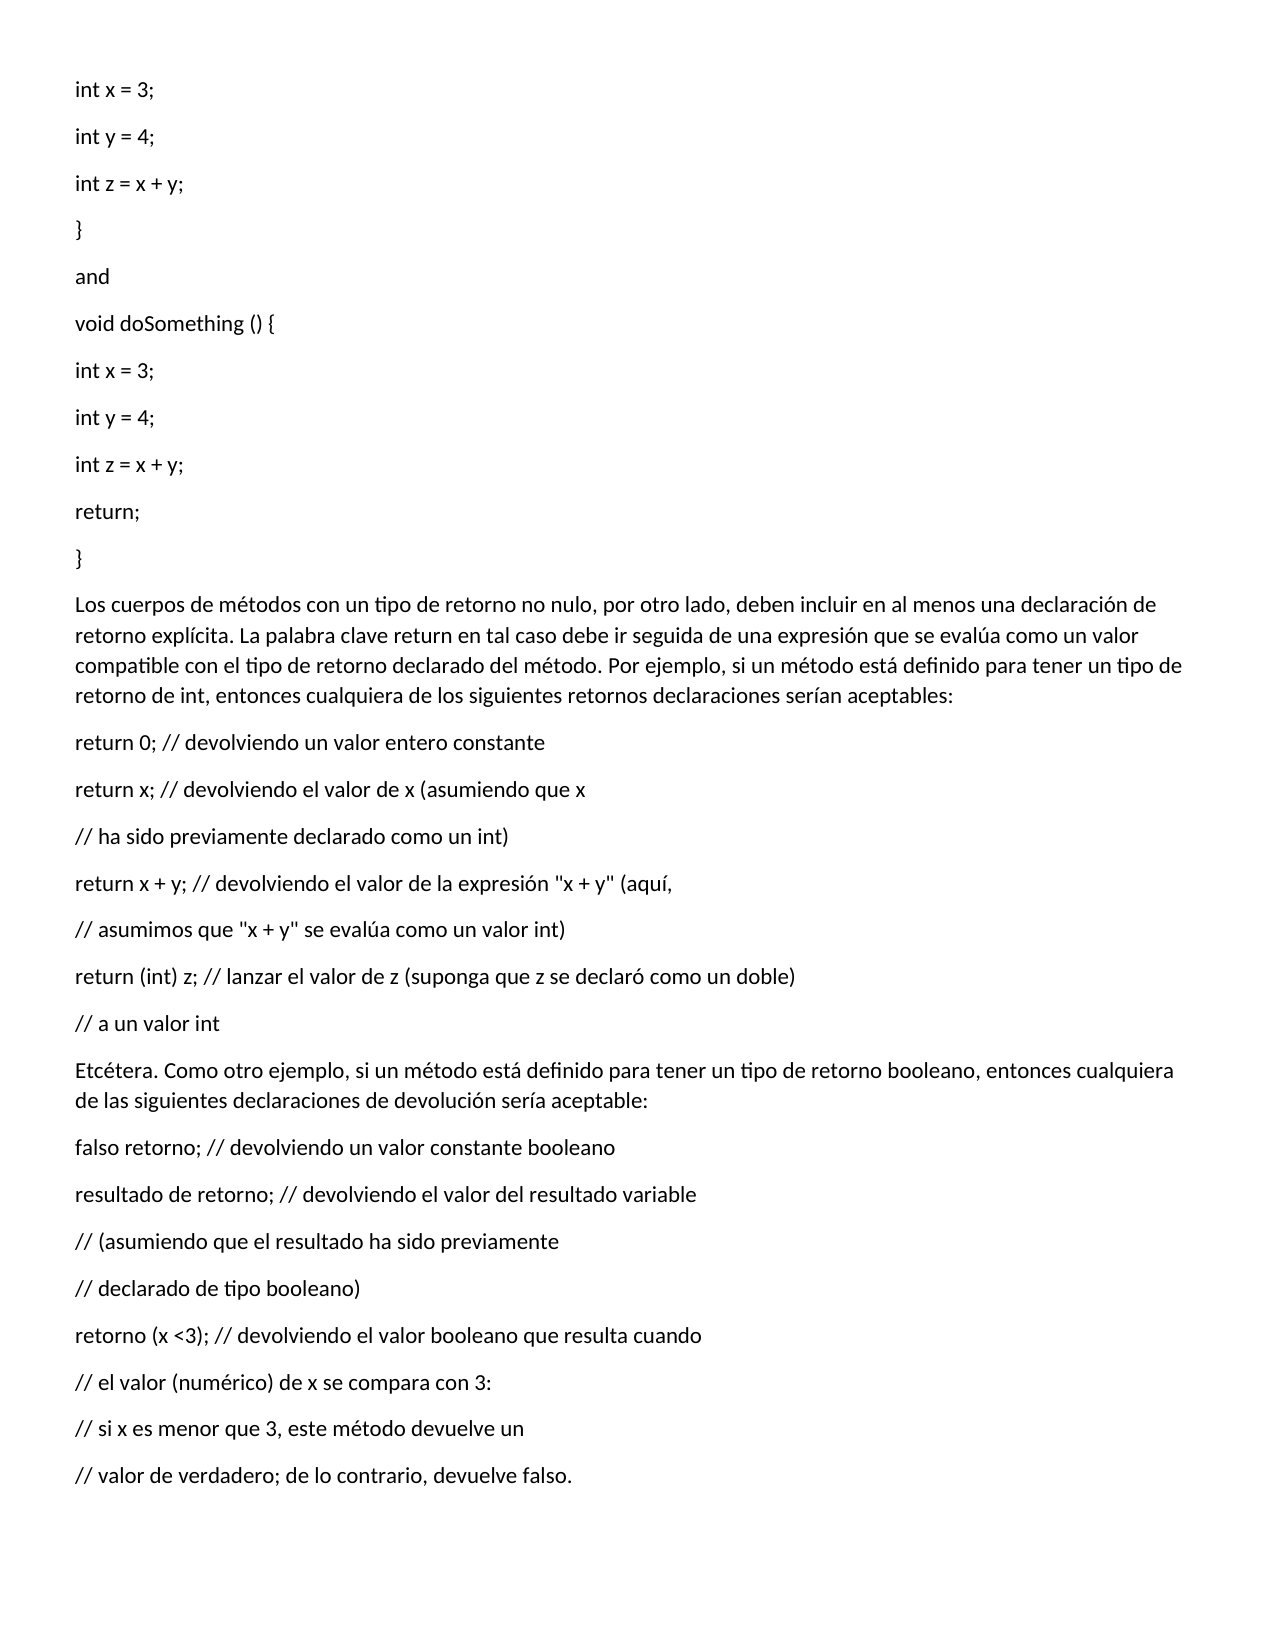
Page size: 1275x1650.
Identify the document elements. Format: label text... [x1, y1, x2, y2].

text return x; // devolviendo el valor de x (asumiendo que x [75, 775, 1200, 803]
text return (int) z; // lanzar el valor de z (suponga que z se declaró como un doble) [75, 962, 1200, 991]
text } [75, 216, 1200, 244]
text Los cuerpos de métodos con un tipo de retorno no nulo, por otro lado, deben incluir en al menos una declaración de retorno explícita. La palabra clave return en tal caso debe ir seguida de una expresión que se evalúa como un valor compatible con el tipo de retorno declarado del método. Por ejemplo, si un método está definido para tener un tipo de retorno de int, entonces cualquiera de los siguientes retornos declaraciones serían aceptables: [75, 591, 1200, 709]
text falso retorno; // devolviendo un valor constante booleano [75, 1133, 1200, 1161]
text void doSomething () { [75, 309, 1200, 337]
text int x = 3; [75, 356, 1200, 384]
text int x = 3; [75, 75, 1200, 103]
text int z = x + y; [75, 450, 1200, 478]
text and [75, 262, 1200, 291]
text // declarado de tipo booleano) [75, 1274, 1200, 1302]
text int y = 4; [75, 122, 1200, 150]
text return x + y; // devolviendo el valor de la expresión "x + y" (aquí, [75, 869, 1200, 897]
text // (asumiendo que el resultado ha sido previamente [75, 1227, 1200, 1255]
text // valor de verdadero; de lo contrario, devuelve falso. [75, 1461, 1200, 1489]
text int y = 4; [75, 403, 1200, 431]
text // asumimos que "x + y" se evalúa como un valor int) [75, 916, 1200, 944]
text Etcétera. Como otro ejemplo, si un método está definido para tener un tipo de retorno booleano, entonces cualquiera de las siguientes declaraciones de devolución sería aceptable: [75, 1056, 1200, 1114]
text // a un valor int [75, 1009, 1200, 1037]
text // ha sido previamente declarado como un int) [75, 822, 1200, 850]
text } [75, 544, 1200, 572]
text resultado de retorno; // devolviendo el valor del resultado variable [75, 1180, 1200, 1208]
text // si x es menor que 3, este método devuelve un [75, 1414, 1200, 1443]
text return 0; // devolviendo un valor entero constante [75, 728, 1200, 756]
text retorno (x <3); // devolviendo el valor booleano que resulta cuando [75, 1321, 1200, 1349]
text // el valor (numérico) de x se compara con 3: [75, 1368, 1200, 1396]
text int z = x + y; [75, 169, 1200, 197]
text return; [75, 497, 1200, 525]
